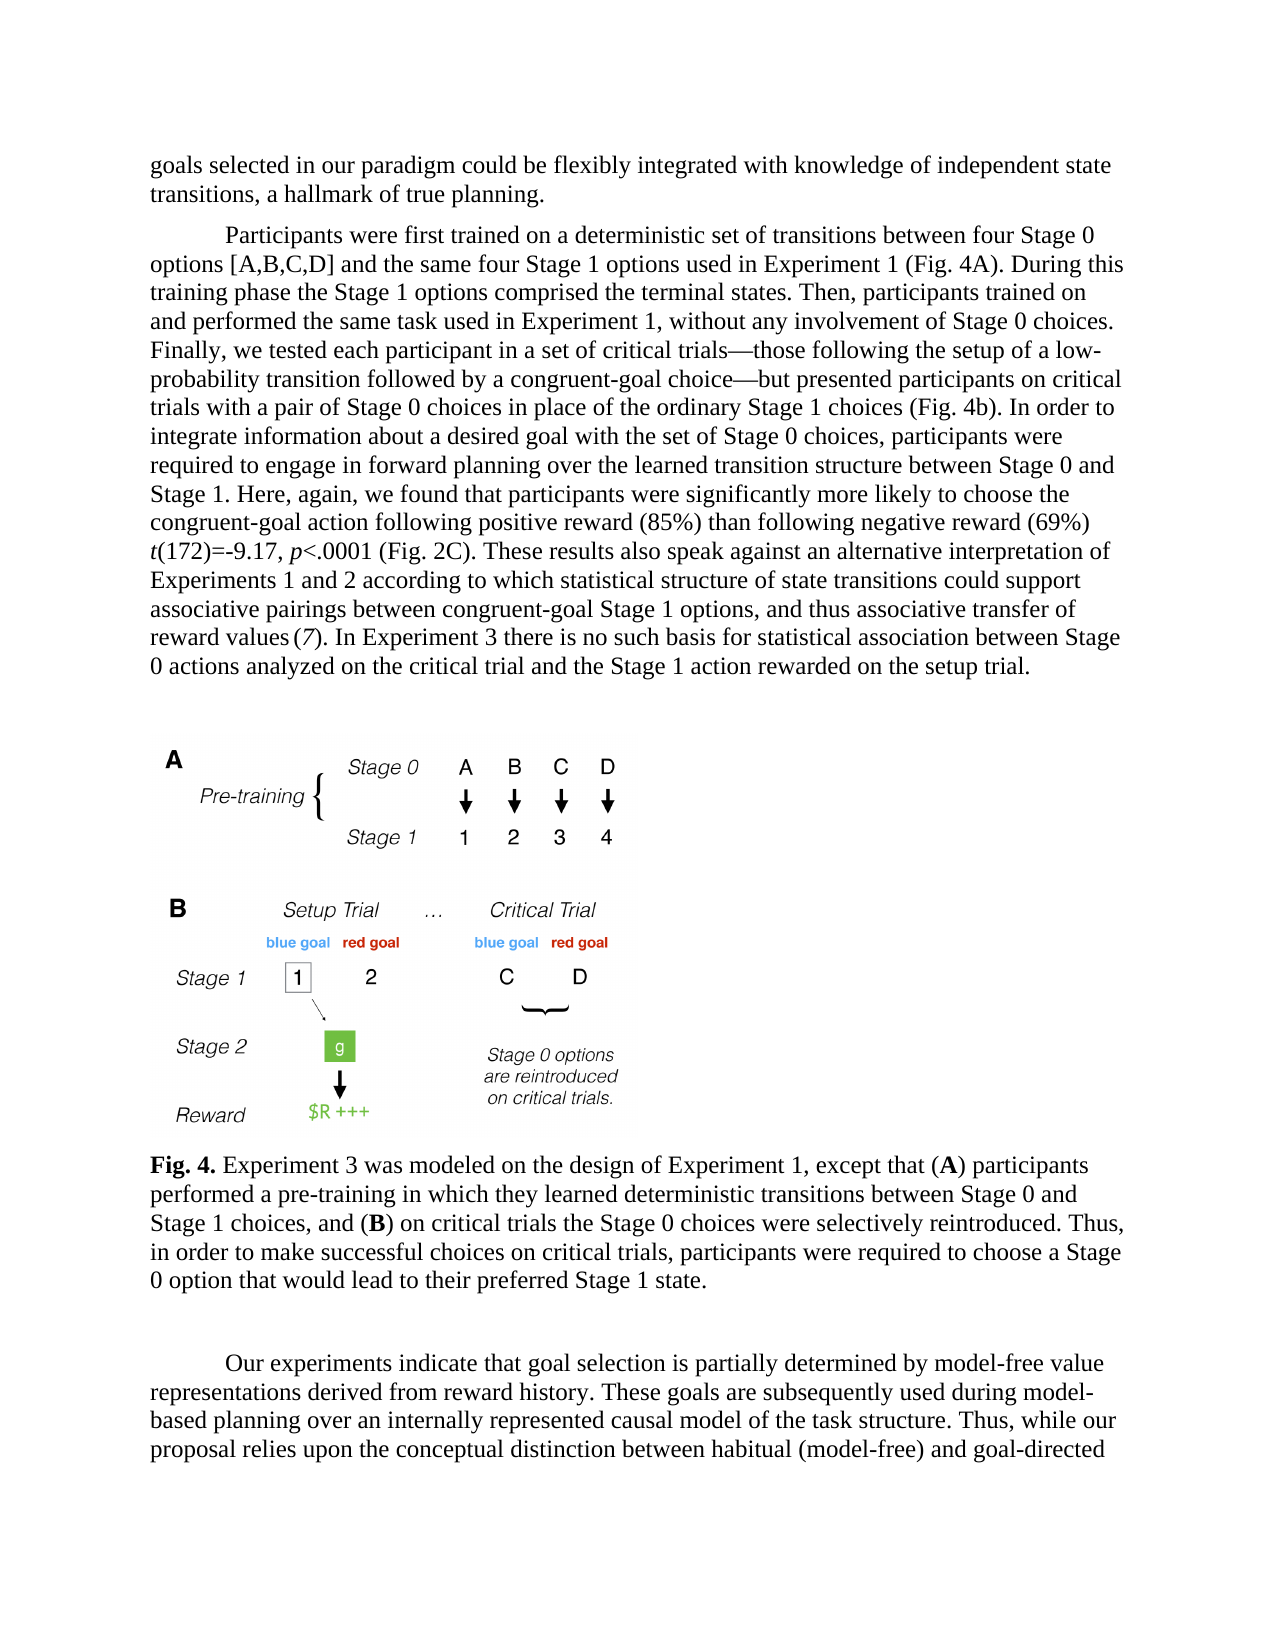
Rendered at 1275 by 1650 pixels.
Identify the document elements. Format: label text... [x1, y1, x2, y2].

text Fig. 4. Experiment 3 was modeled on the design of Experiment 1, except that (A) participants performed a pre-training in which they learned deterministic transitions between Stage 0 and Stage 1 choices, and (B) on critical trials the Stage 0 choices were selectively reintroduced. Thus, in order to make successful choices on critical trials, participants were required to choose a Stage 0 option that would lead to their preferred Stage 1 state. [150, 1151, 1125, 1294]
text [150, 1348, 1125, 1463]
text Participants were first trained on a deterministic set of transitions between four Stage 0 options [A,B,C,D] and the same four Stage 1 options used in Experiment 1 (Fig. 4A). During this training phase the Stage 1 options comprised the terminal states. Then, participants trained on and performed the same task used in Experiment 1, without any involvement of Stage 0 choices. Finally, we tested each participant in a set of critical trials—those following the setup of a low-probability transition followed by a congruent-goal choice—but presented participants on critical trials with a pair of Stage 0 choices in place of the ordinary Stage 1 choices (Fig. 4b). In order to integrate information about a desired goal with the set of Stage 0 choices, participants were required to engage in forward planning over the learned transition structure between Stage 0 and Stage 1. Here, again, we found that participants were significantly more likely to choose the congruent-goal action following positive reward (85%) than following negative reward (69%) t(172)=-9.17, p<.0001 (Fig. 2C). These results also speak against an alternative interpretation of Experiments 1 and 2 according to which statistical structure of state transitions could support associative pairings between congruent-goal Stage 1 options, and thus associative transfer of reward values (7). In Experiment 3 there is no such basis for statistical association between Stage 0 actions analyzed on the critical trial and the Stage 1 action rewarded on the setup trial. [150, 220, 1125, 680]
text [150, 150, 1125, 207]
